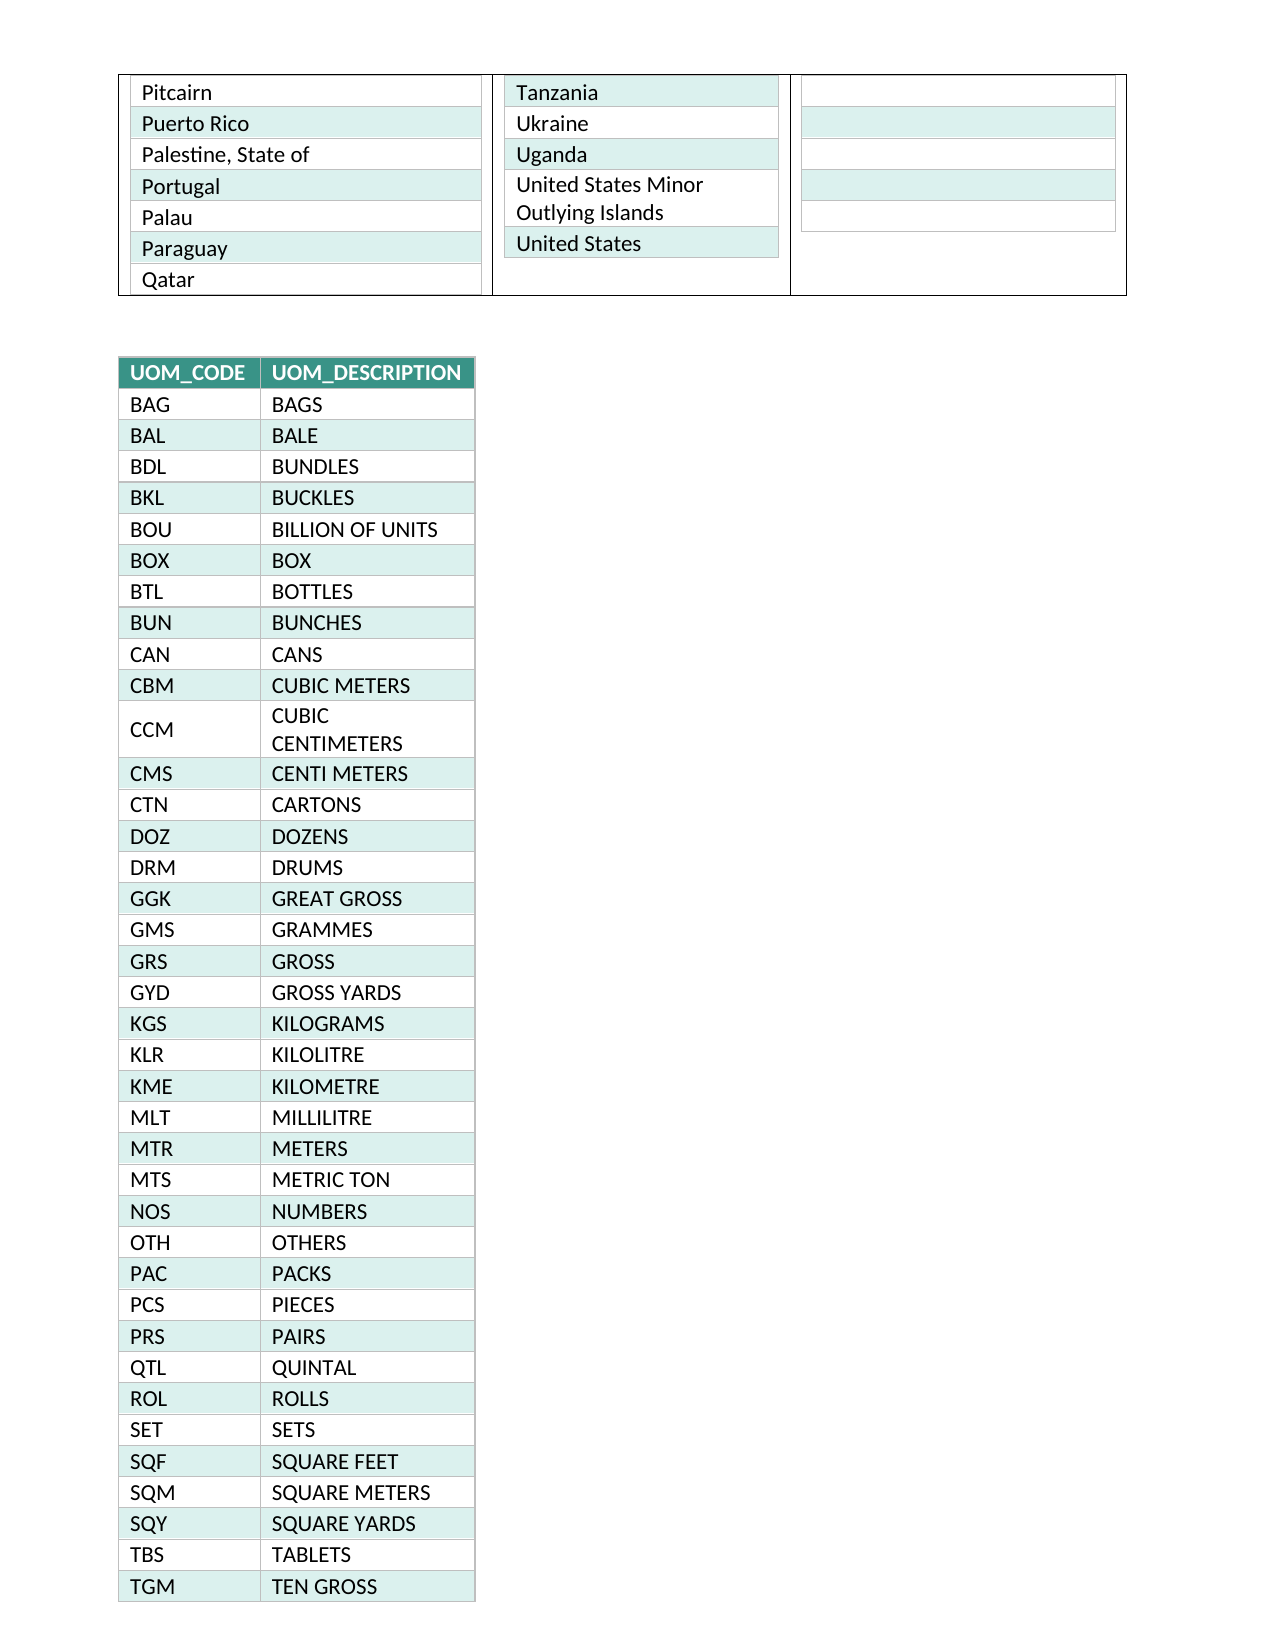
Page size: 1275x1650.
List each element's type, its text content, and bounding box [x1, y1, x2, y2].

table_cell SQM [119, 1477, 260, 1507]
table_cell SQUARE METERS [261, 1477, 474, 1507]
table_header [131, 76, 481, 106]
table_cell KME [119, 1071, 260, 1101]
table_header [131, 264, 481, 294]
table_cell BAGS [261, 389, 474, 419]
table_cell DOZ [119, 821, 260, 851]
table_cell KILOLITRE [261, 1040, 474, 1070]
table_cell BALE [261, 420, 474, 450]
table_cell BUNCHES [261, 608, 474, 638]
table_cell KLR [119, 1040, 260, 1070]
table_cell MILLILITRE [261, 1102, 474, 1132]
table_cell CTN [119, 790, 260, 820]
table_cell PIECES [261, 1290, 474, 1320]
table_cell TGM [119, 1571, 260, 1601]
table_cell MTS [119, 1165, 260, 1195]
table_cell QTL [119, 1352, 260, 1382]
table_cell CUBIC CENTIMETERS [261, 701, 474, 757]
table_cell TEN GROSS [261, 1571, 474, 1601]
table_cell SQY [119, 1508, 260, 1538]
table_cell SQUARE YARDS [261, 1508, 474, 1538]
table_cell CCM [119, 701, 260, 757]
table_cell BDL [119, 451, 260, 481]
table_cell CUBIC METERS [261, 670, 474, 700]
table_cell GRS [119, 946, 260, 976]
table_cell SQF [119, 1446, 260, 1476]
table_cell BUNDLES [261, 451, 474, 481]
table_cell BOU [119, 514, 260, 544]
table_cell KILOMETRE [261, 1071, 474, 1101]
table_cell GROSS YARDS [261, 977, 474, 1007]
table_cell MTR [119, 1133, 260, 1163]
table_cell PAC [119, 1258, 260, 1288]
table_cell BUN [119, 608, 260, 638]
table_cell METERS [261, 1133, 474, 1163]
table_cell BKL [119, 483, 260, 513]
table_cell CENTI METERS [261, 758, 474, 788]
table_cell OTH [119, 1227, 260, 1257]
table_cell SQUARE FEET [261, 1446, 474, 1476]
table_cell CAN [119, 639, 260, 669]
table_cell BOX [119, 545, 260, 575]
table_cell NUMBERS [261, 1196, 474, 1226]
table_cell GMS [119, 915, 260, 945]
table_header [482, 75, 492, 295]
table_cell KGS [119, 1008, 260, 1038]
table_cell BOTTLES [261, 576, 474, 606]
table_cell TBS [119, 1540, 260, 1570]
table_cell CARTONS [261, 790, 474, 820]
table_cell PRS [119, 1321, 260, 1351]
table_cell PAIRS [261, 1321, 474, 1351]
table_cell ROL [119, 1383, 260, 1413]
table_cell QUINTAL [261, 1352, 474, 1382]
table_header UOM_DESCRIPTION [261, 358, 474, 388]
table_cell CBM [119, 670, 260, 700]
table_cell MLT [119, 1102, 260, 1132]
table_cell DRM [119, 852, 260, 882]
table_cell CMS [119, 758, 260, 788]
table_header [493, 75, 790, 295]
table_cell DRUMS [261, 852, 474, 882]
table_cell BUCKLES [261, 483, 474, 513]
table_cell SETS [261, 1415, 474, 1445]
table_cell BTL [119, 576, 260, 606]
table_cell SET [119, 1415, 260, 1445]
table_cell BAG [119, 389, 260, 419]
table_cell NOS [119, 1196, 260, 1226]
table_cell GROSS [261, 946, 474, 976]
table_header [119, 75, 130, 295]
table_cell GGK [119, 883, 260, 913]
table_cell BOX [261, 545, 474, 575]
table_cell TABLETS [261, 1540, 474, 1570]
table_cell ROLLS [261, 1383, 474, 1413]
table_cell BILLION OF UNITS [261, 514, 474, 544]
table_cell DOZENS [261, 821, 474, 851]
table_cell METRIC TON [261, 1165, 474, 1195]
table_cell KILOGRAMS [261, 1008, 474, 1038]
table_cell GYD [119, 977, 260, 1007]
table_header UOM_CODE [119, 358, 260, 388]
table_cell CANS [261, 639, 474, 669]
table_cell BAL [119, 420, 260, 450]
table_cell PACKS [261, 1258, 474, 1288]
table_cell GRAMMES [261, 915, 474, 945]
table_cell OTHERS [261, 1227, 474, 1257]
table_cell PCS [119, 1290, 260, 1320]
table_header [791, 75, 1126, 295]
table_cell GREAT GROSS [261, 883, 474, 913]
table_header [131, 201, 481, 231]
table_header [131, 139, 481, 169]
